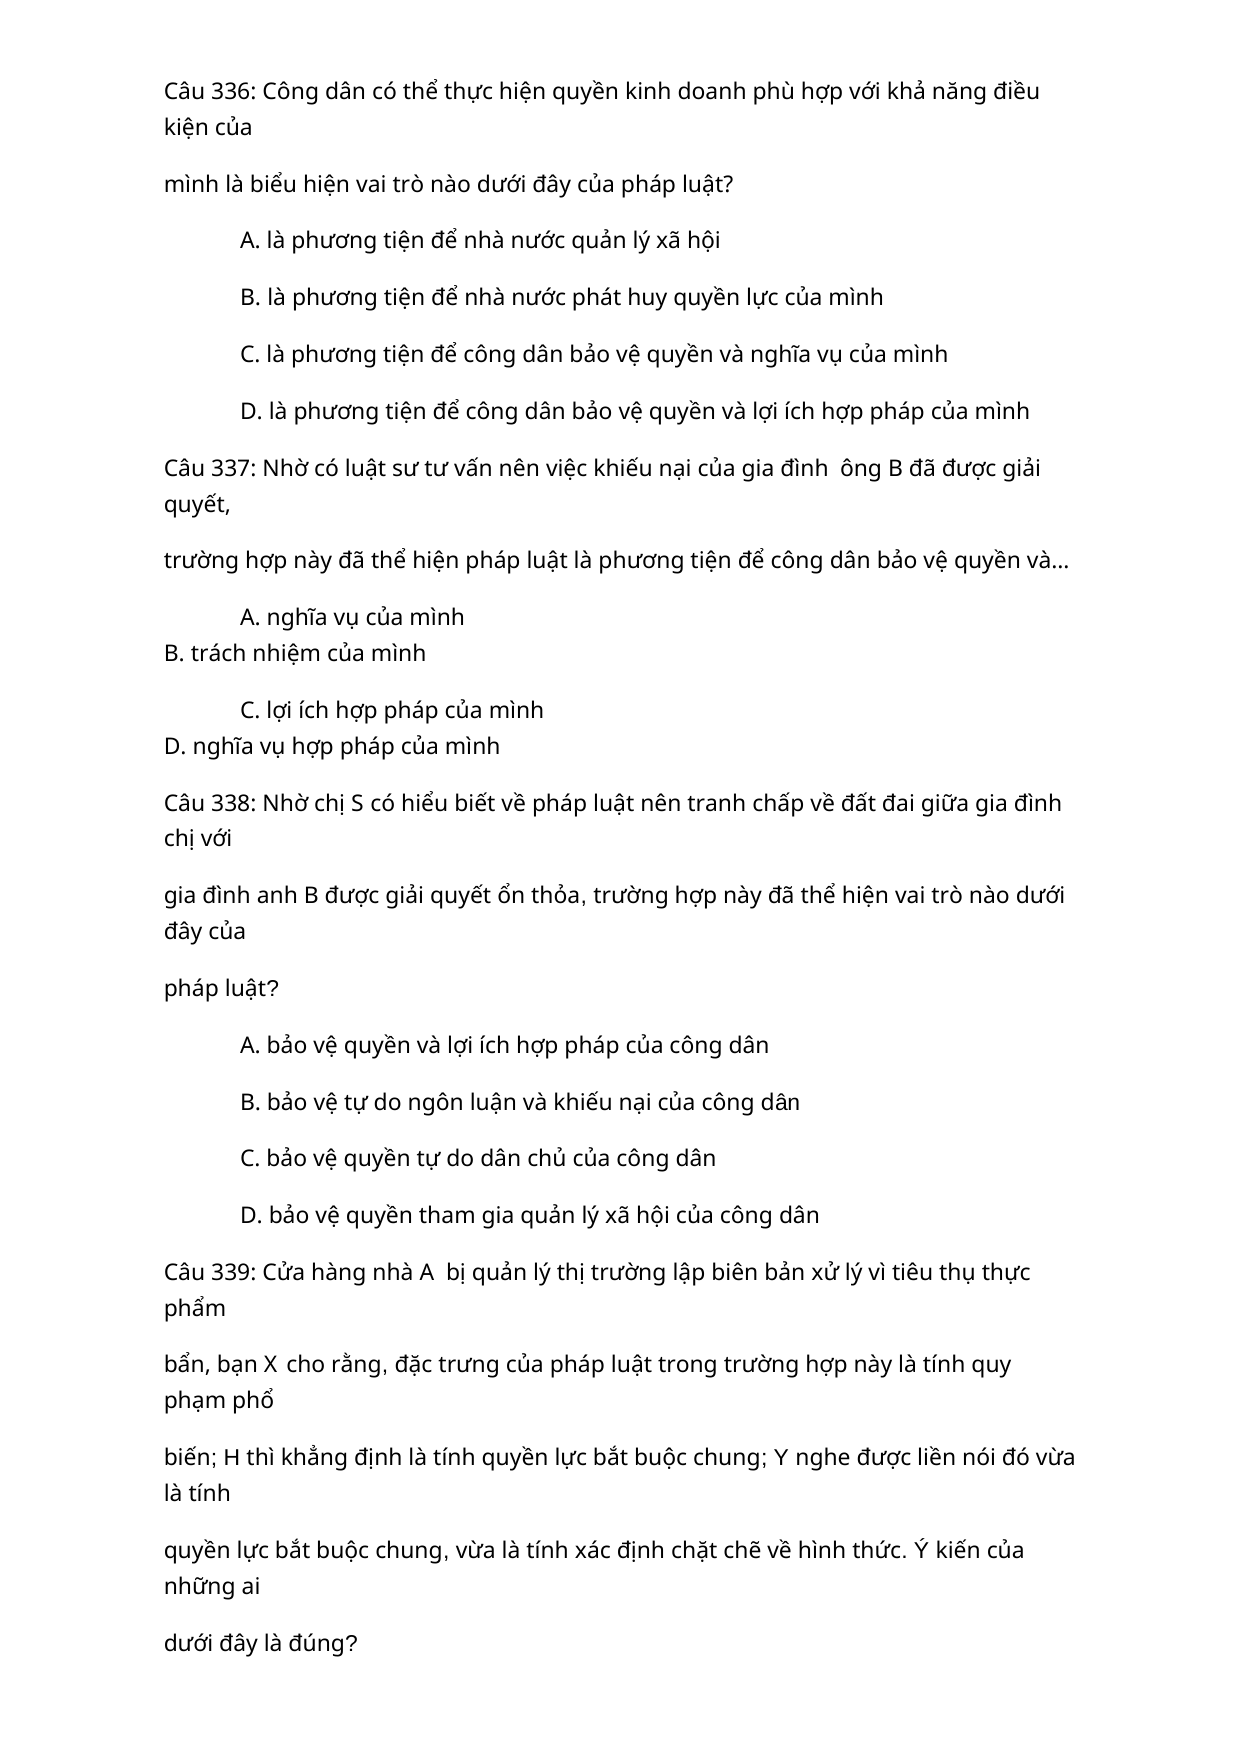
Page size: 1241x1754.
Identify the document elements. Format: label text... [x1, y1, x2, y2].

text Câu 338: Nhờ chị S có hiểu biết về pháp luật nên tranh chấp về đất đai giữa gia đình chị với [163, 786, 1077, 854]
text Câu 336: Công dân có thể thực hiện quyền kinh doanh phù hợp với khả năng điều kiện của [163, 75, 1077, 142]
text B. bảo vệ tự do ngôn luận và khiếu nại của công dân [163, 1085, 1077, 1117]
text bẩn, bạn X cho rằng, đặc trưng của pháp luật trong trường hợp này là tính quy phạm phổ [163, 1348, 1077, 1416]
text biến; H thì khẳng định là tính quyền lực bắt buộc chung; Y nghe được liền nói đó vừa là tính [163, 1441, 1077, 1508]
text C. lợi ích hợp pháp của mình D. nghĩa vụ hợp pháp của mình [163, 694, 1077, 761]
text D. là phương tiện để công dân bảo vệ quyền và lợi ích hợp pháp của mình [163, 395, 1077, 426]
text gia đình anh B được giải quyết ổn thỏa, trường hợp này đã thể hiện vai trò nào dưới đây của [163, 879, 1077, 946]
text C. bảo vệ quyền tự do dân chủ của công dân [163, 1142, 1077, 1173]
text Câu 339: Cửa hàng nhà A bị quản lý thị trường lập biên bản xử lý vì tiêu thụ thực phẩm [163, 1256, 1077, 1323]
text trường hợp này đã thể hiện pháp luật là phương tiện để công dân bảo vệ quyền và… [163, 544, 1077, 576]
text C. là phương tiện để công dân bảo vệ quyền và nghĩa vụ của mình [163, 338, 1077, 369]
text dưới đây là đúng? [163, 1627, 1077, 1658]
text A. nghĩa vụ của mình B. trách nhiệm của mình [163, 601, 1077, 668]
text Câu 337: Nhờ có luật sư tư vấn nên việc khiếu nại của gia đình ông B đã được giải quyết, [163, 452, 1077, 519]
text A. bảo vệ quyền và lợi ích hợp pháp của công dân [163, 1029, 1077, 1060]
text pháp luật? [163, 972, 1077, 1003]
text D. bảo vệ quyền tham gia quản lý xã hội của công dân [163, 1199, 1077, 1230]
text B. là phương tiện để nhà nước phát huy quyền lực của mình [163, 281, 1077, 312]
text A. là phương tiện để nhà nước quản lý xã hội [163, 224, 1077, 256]
text mình là biểu hiện vai trò nào dưới đây của pháp luật? [163, 168, 1077, 199]
text quyền lực bắt buộc chung, vừa là tính xác định chặt chẽ về hình thức. Ý kiến của những ai [163, 1534, 1077, 1601]
